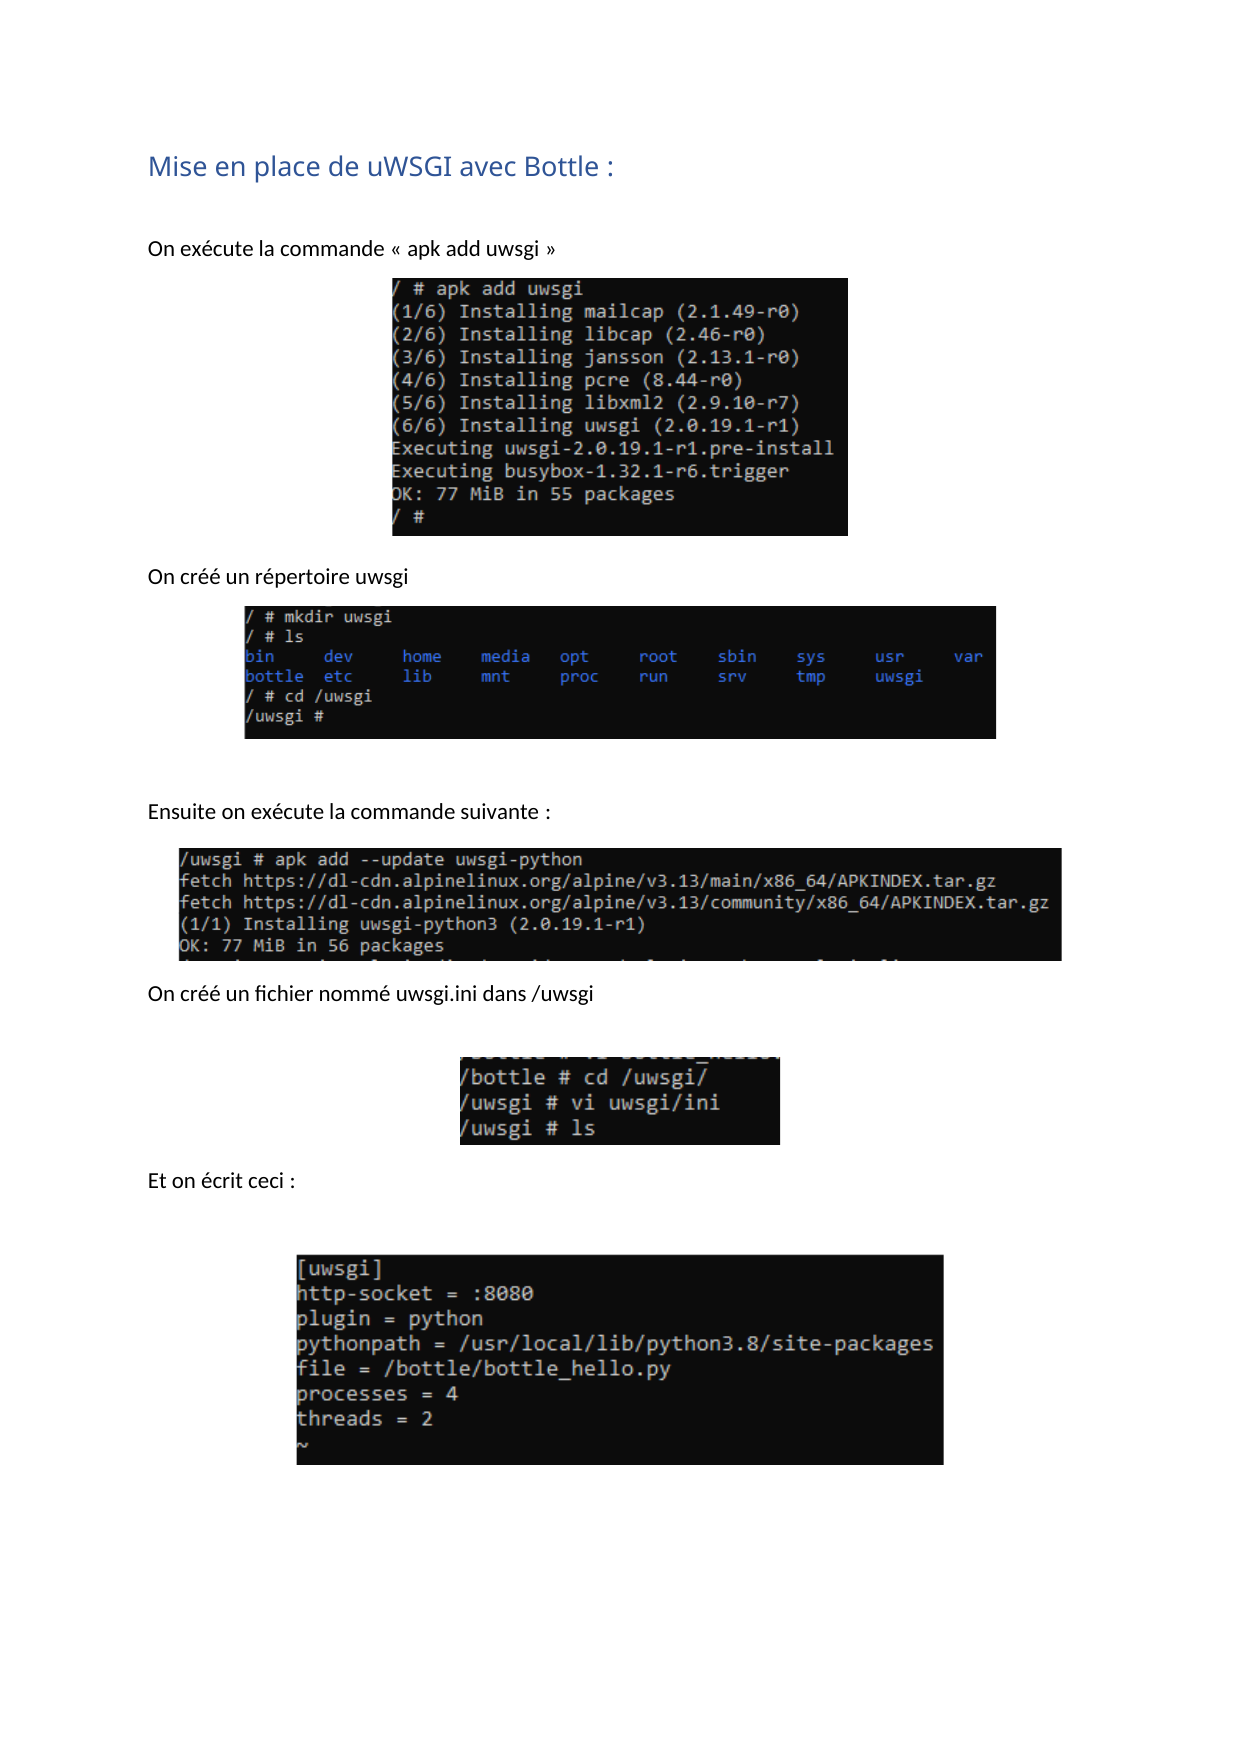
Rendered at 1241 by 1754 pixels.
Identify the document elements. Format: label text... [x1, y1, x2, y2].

text On créé un fichier nommé uwsgi.ini dans /uwsgi [148, 891, 1093, 1007]
text Et on écrit ceci : [148, 1167, 1093, 1194]
picture [178, 848, 1062, 961]
text On créé un répertoire uwsgi [148, 562, 1093, 590]
picture [392, 278, 848, 536]
text Ensuite on exécute la commande suivante : [148, 797, 1093, 825]
picture [460, 1057, 781, 1145]
subtitle Mise en place de uWSGI avec Bottle : [148, 148, 1093, 184]
text On exécute la commande « apk add uwsgi » [148, 234, 1093, 262]
picture [244, 606, 997, 739]
picture [296, 1252, 944, 1465]
